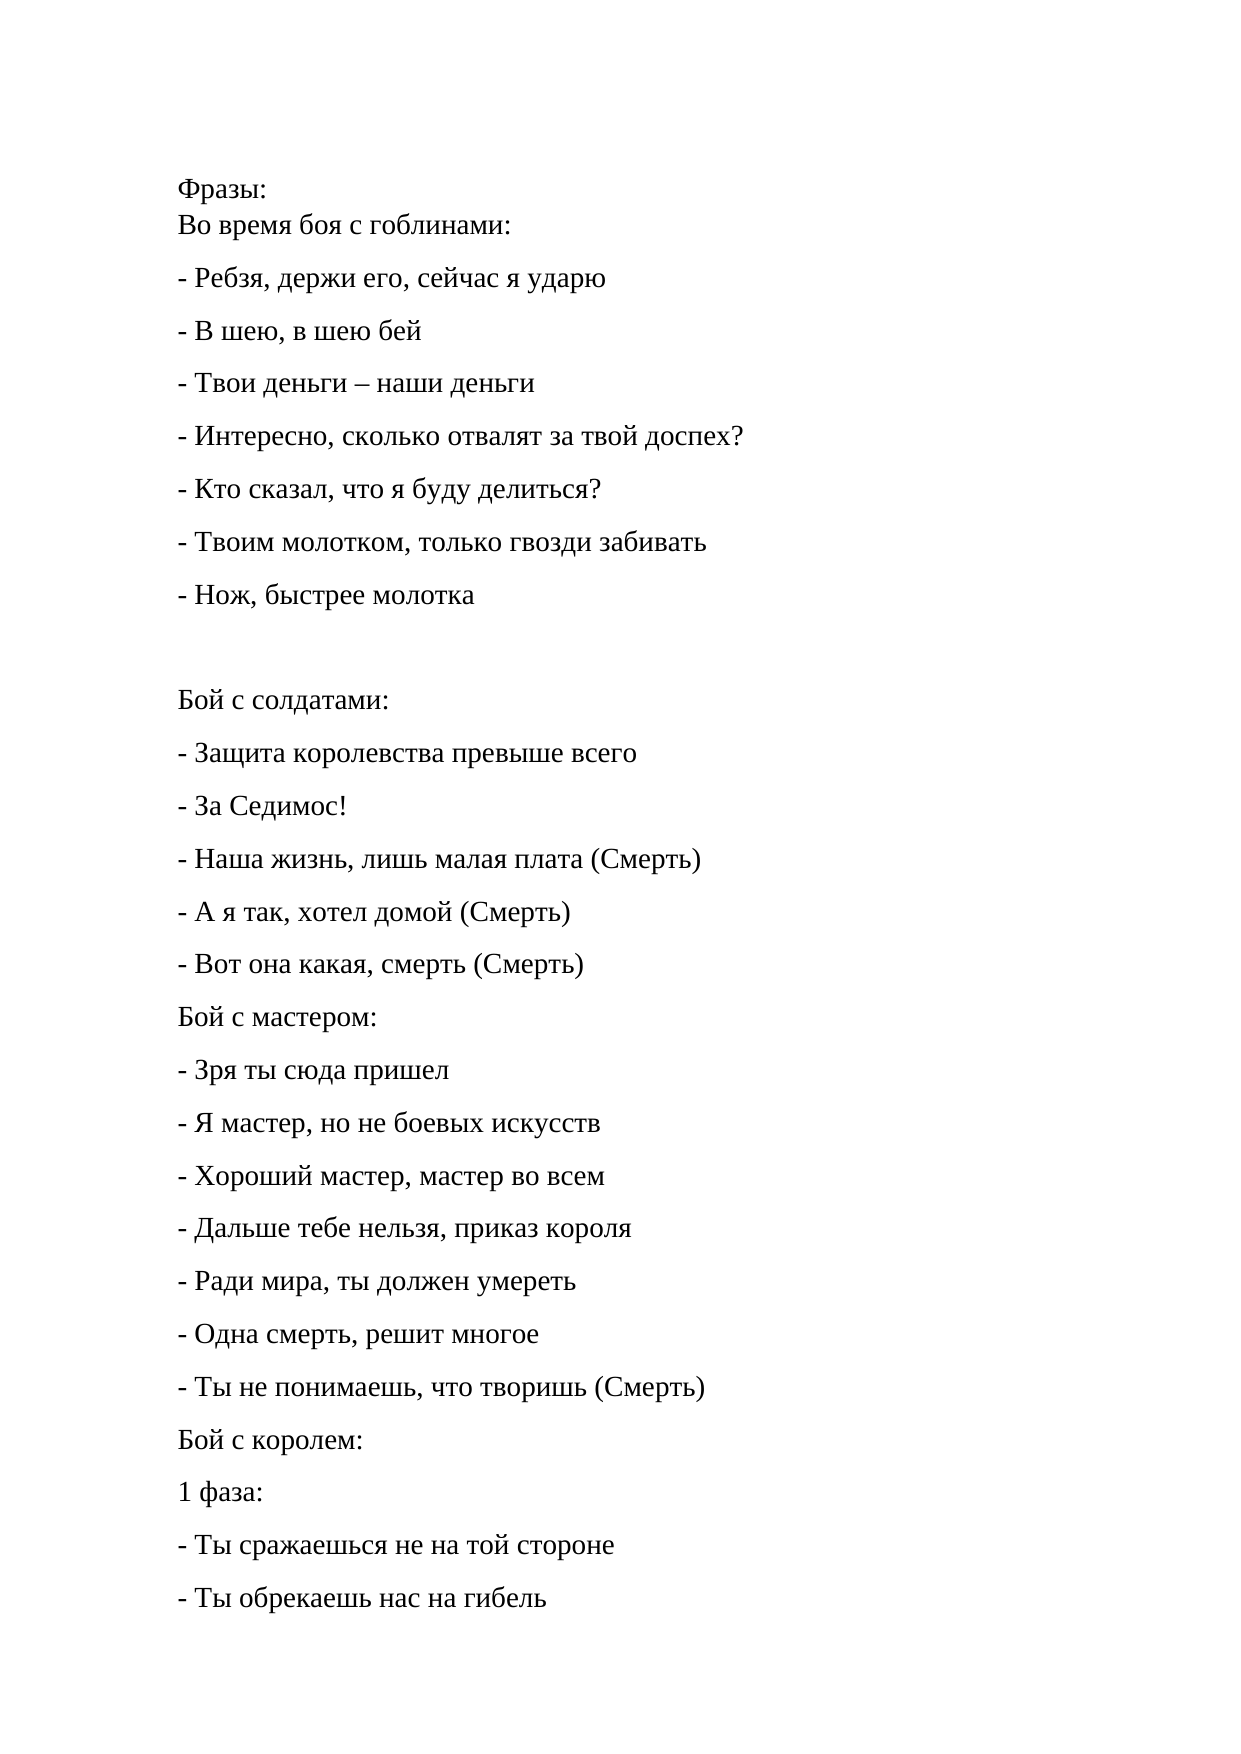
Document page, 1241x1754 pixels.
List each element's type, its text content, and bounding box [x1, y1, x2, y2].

text - Ребзя, держи его, сейчас я ударю [177, 260, 1152, 293]
text Во время боя с гоблинами: [177, 207, 1152, 241]
text - Ты сражаешься не на той стороне [177, 1527, 1152, 1561]
subtitle Фразы: [177, 171, 1152, 204]
text - Одна смерть, решит многое [177, 1316, 1152, 1350]
text Бой с солдатами: [177, 682, 1152, 716]
text - Интересно, сколько отвалят за твой доспех? [177, 418, 1152, 452]
text - Дальше тебе нельзя, приказ короля [177, 1211, 1152, 1244]
text - Ради мира, ты должен умереть [177, 1263, 1152, 1297]
text - Ты обрекаешь нас на гибель [177, 1580, 1152, 1614]
text - Ты не понимаешь, что творишь (Смерть) [177, 1369, 1152, 1402]
text - Твои деньги – наши деньги [177, 366, 1152, 399]
text Бой с королем: [177, 1422, 1152, 1455]
text - Зря ты сюда пришел [177, 1052, 1152, 1086]
text - Вот она какая, смерть (Смерть) [177, 946, 1152, 980]
text 1 фаза: [177, 1474, 1152, 1508]
text - Наша жизнь, лишь малая плата (Смерть) [177, 841, 1152, 874]
text - Кто сказал, что я буду делиться? [177, 471, 1152, 505]
text - Я мастер, но не боевых искусств [177, 1105, 1152, 1138]
text - За Седимос! [177, 788, 1152, 822]
text - Твоим молотком, только гвозди забивать [177, 524, 1152, 557]
text - Хороший мастер, мастер во всем [177, 1158, 1152, 1191]
text - А я так, хотел домой (Смерть) [177, 894, 1152, 927]
text - Нож, быстрее молотка [177, 577, 1152, 610]
text - В шею, в шею бей [177, 313, 1152, 346]
text - Защита королевства превыше всего [177, 735, 1152, 769]
text Бой с мастером: [177, 999, 1152, 1033]
